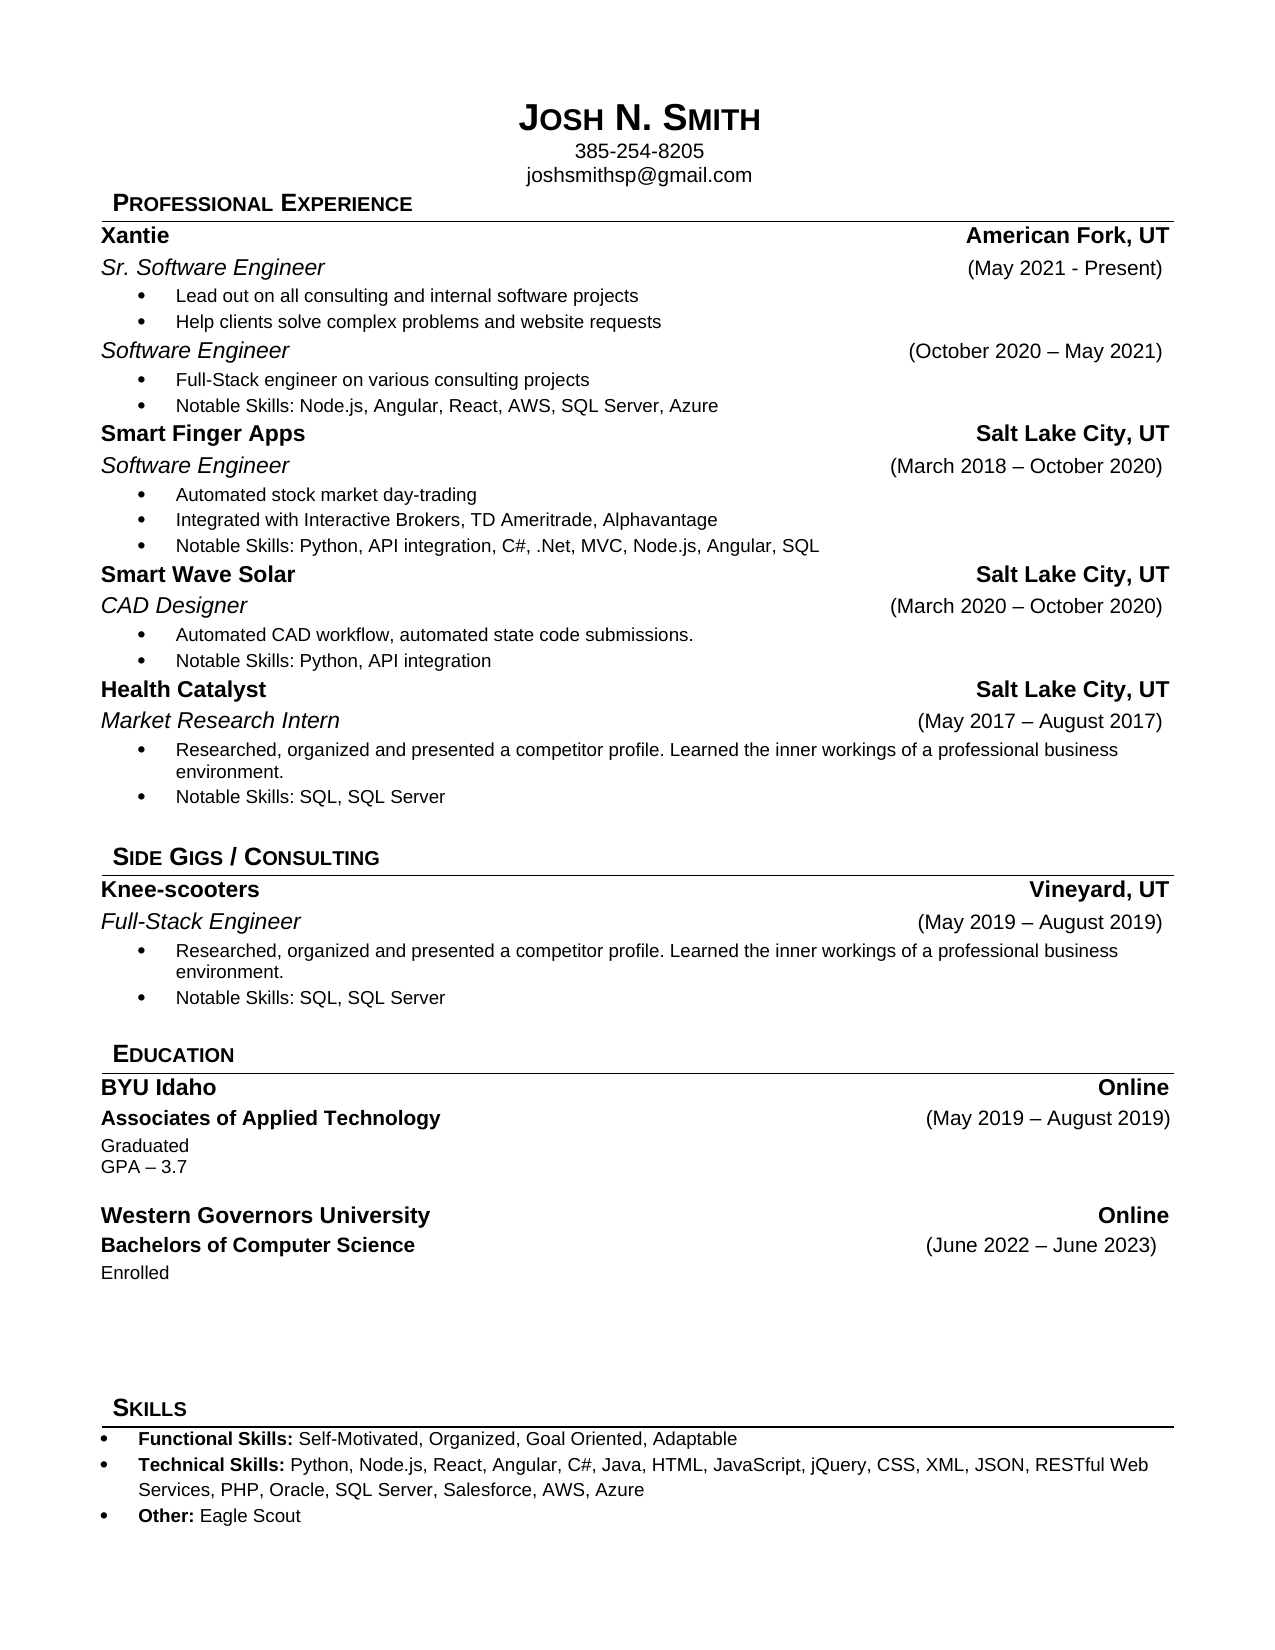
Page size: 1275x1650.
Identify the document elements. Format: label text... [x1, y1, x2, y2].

table_header Education [102, 1040, 1174, 1073]
subtitle BYU Idaho Online [101, 1074, 1179, 1100]
subtitle Knee-scooters Vineyard, UT [101, 876, 1174, 903]
list Automated CAD workflow, automated state code submissions. [138, 624, 1174, 646]
list Technical Skills: Python, Node.js, React, Angular, C#, Java, HTML, JavaScript, jQuery, CSS, XML, JSON, RESTful Web Services, PHP, Oracle, SQL Server, Salesforce, AWS, Azure [101, 1453, 1174, 1501]
list Integrated with Interactive Brokers, TD Ameritrade, Alphavantage [138, 509, 1174, 531]
text GPA – 3.7 [101, 1156, 1174, 1177]
list Functional Skills: Self-Motivated, Organized, Goal Oriented, Adaptable [101, 1428, 1174, 1449]
subtitle CAD Designer (March 2020 – October 2020) [101, 592, 1174, 619]
list Researched, organized and presented a competitor profile. Learned the inner workings of a professional business environment. [138, 939, 1174, 983]
subtitle Sr. Software Engineer (May 2021 - Present) [101, 254, 1174, 280]
list Help clients solve complex problems and website requests [138, 311, 1174, 333]
subtitle Associates of Applied Technology (May 2019 – August 2019) [101, 1106, 1179, 1129]
table_cell Professional Experience [102, 188, 1174, 221]
list Full-Stack engineer on various consulting projects [138, 368, 1174, 390]
list Notable Skills: SQL, SQL Server [138, 987, 1174, 1008]
list Notable Skills: Python, API integration, C#, .Net, MVC, Node.js, Angular, SQL [138, 535, 1174, 557]
subtitle Software Engineer (March 2018 – October 2020) [101, 452, 1174, 478]
list Other: Eagle Scout [101, 1505, 1174, 1527]
subtitle Market Research Intern (May 2017 – August 2017) [101, 707, 1174, 733]
list Notable Skills: Node.js, Angular, React, AWS, SQL Server, Azure [138, 394, 1174, 416]
subtitle Bachelors of Computer Science (June 2022 – June 2023) [101, 1233, 1179, 1257]
table_header Josh N. Smith 385-254-8205 joshsmithsp@gmail.com [102, 96, 1174, 187]
subtitle Western Governors University Online [101, 1202, 1179, 1228]
table_header Skills [102, 1334, 1174, 1426]
subtitle Full-Stack Engineer (May 2019 – August 2019) [101, 908, 1174, 934]
list Automated stock market day-trading [138, 483, 1174, 505]
subtitle Health Catalyst Salt Lake City, UT [101, 676, 1174, 702]
subtitle Smart Finger Apps Salt Lake City, UT [101, 420, 1174, 447]
subtitle Smart Wave Solar Salt Lake City, UT [101, 561, 1174, 587]
table_header Side Gigs / Consulting [102, 842, 1174, 875]
list Researched, organized and presented a competitor profile. Learned the inner workings of a professional business environment. [138, 739, 1174, 782]
subtitle Xantie American Fork, UT [101, 222, 1174, 248]
text Graduated [101, 1134, 1174, 1156]
list Notable Skills: SQL, SQL Server [138, 786, 1174, 808]
list Notable Skills: Python, API integration [138, 650, 1174, 671]
text Enrolled [101, 1262, 1174, 1283]
subtitle Software Engineer (October 2020 – May 2021) [101, 337, 1174, 363]
list Lead out on all consulting and internal software projects [138, 285, 1174, 307]
